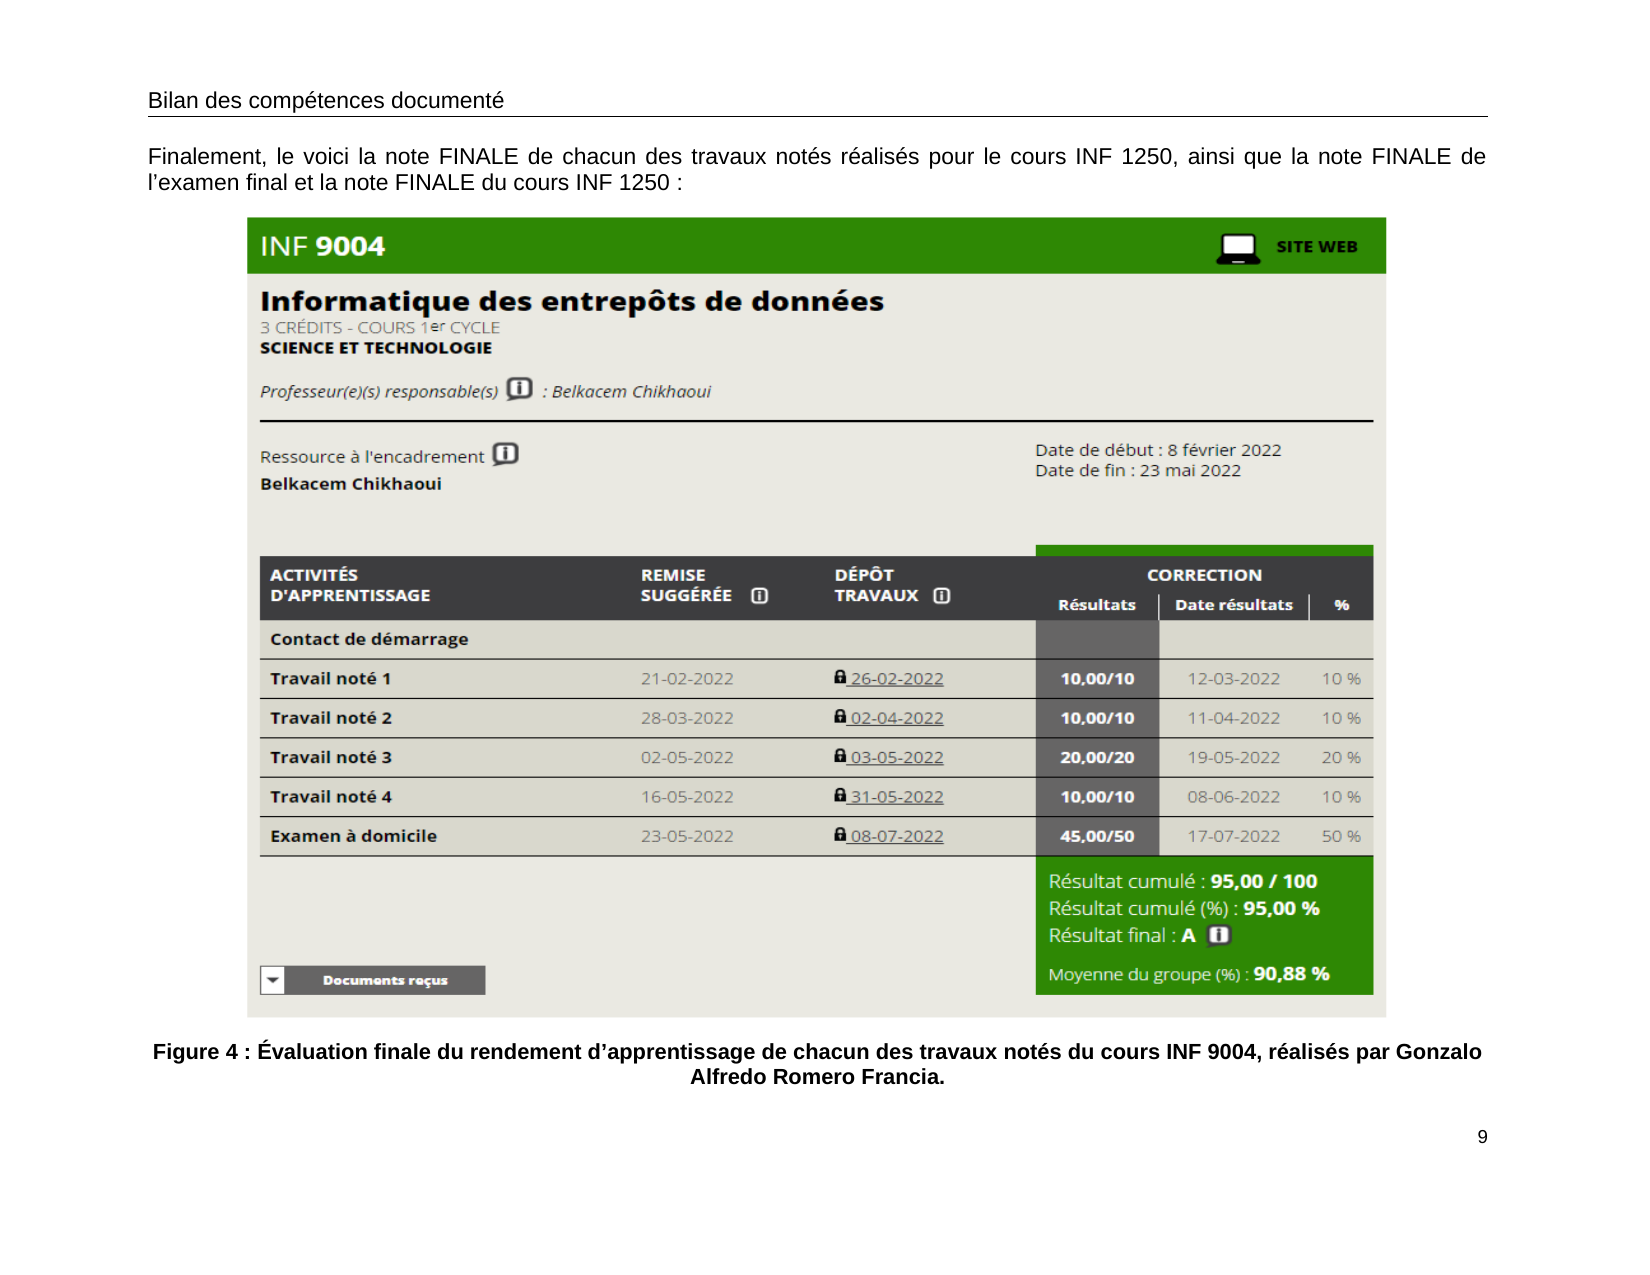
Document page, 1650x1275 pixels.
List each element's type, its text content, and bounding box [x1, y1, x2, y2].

text Figure 4 : Évaluation finale du rendement d’apprentissage de chacun des travaux notés du cours INF 9004, réalisés par Gonzalo Alfredo Romero Francia. [148, 1039, 1488, 1089]
picture [241, 213, 1394, 1022]
text Finalement, le voici la note FINALE de chacun des travaux notés réalisés pour le cours INF 1250, ainsi que la note FINALE de l’examen final et la note FINALE du cours INF 1250 : [148, 143, 1488, 195]
